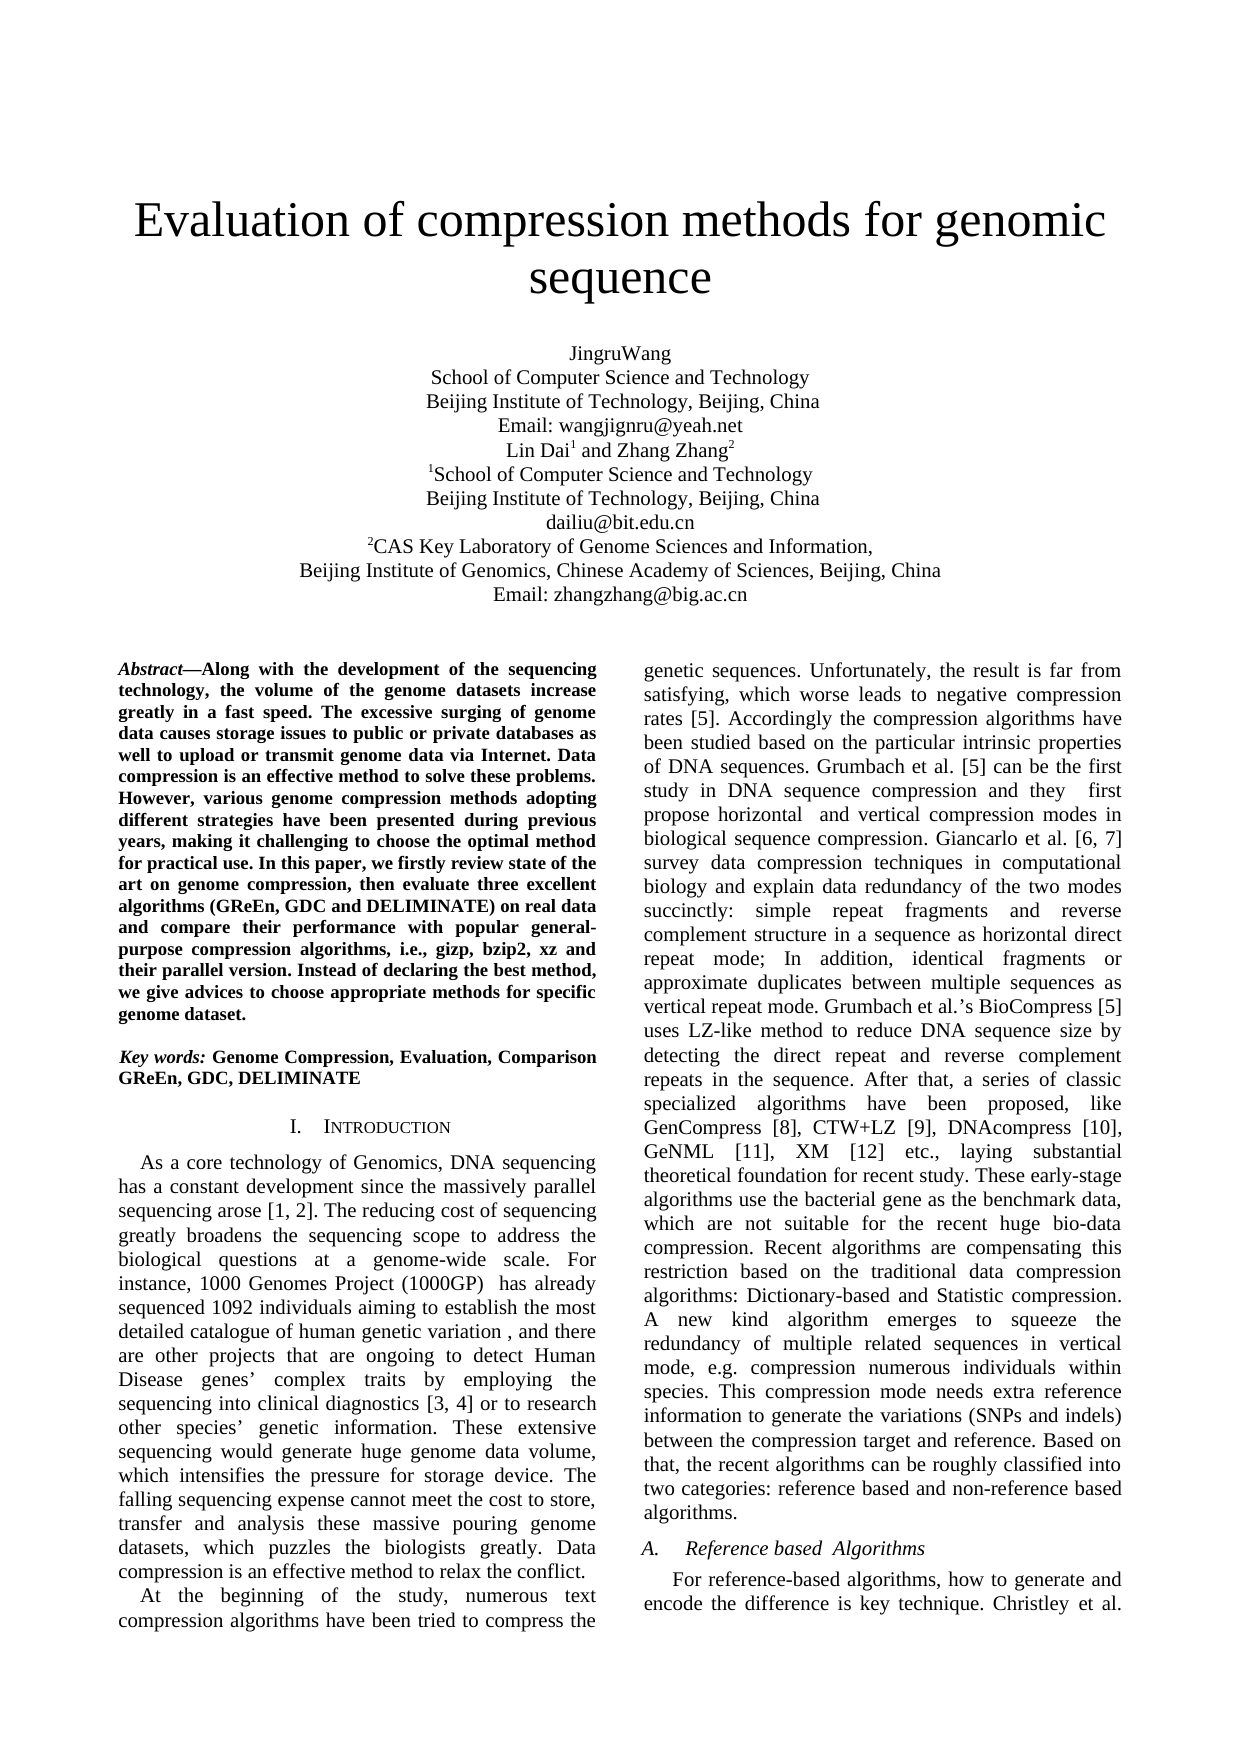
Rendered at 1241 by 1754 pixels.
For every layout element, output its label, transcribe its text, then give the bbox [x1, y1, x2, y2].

text Lin Dai1 and Zhang Zhang2 [118, 437, 1122, 462]
text Beijing Institute of Technology, Beijing, China [118, 389, 1122, 413]
title Evaluation of compression methods for genomic sequence [118, 190, 1122, 305]
text JingruWang [118, 341, 1122, 365]
text Key words: Genome Compression, Evaluation, Comparison GReEn, GDC, DELIMINATE [118, 1046, 597, 1089]
subtitle Reference based Algorithms [641, 1536, 1122, 1560]
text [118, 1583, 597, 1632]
text Email: zhangzhang@big.ac.cn [118, 582, 1122, 606]
text Beijing Institute of Technology, Beijing, China [118, 486, 1122, 510]
text School of Computer Science and Technology [118, 365, 1122, 389]
subtitle Introduction [156, 1114, 597, 1138]
text Abstract—Along with the development of the sequencing technology, the volume of the genome datasets increase greatly in a fast speed. The excessive surging of genome data causes storage issues to public or private databases as well to upload or transmit genome data via Internet. Data compression is an effective method to solve these problems. However, various genome compression methods adopting different strategies have been presented during previous years, making it challenging to choose the optimal method for practical use. In this paper, we firstly review state of the art on genome compression, then evaluate three excellent algorithms (GReEn, GDC and DELIMINATE) on real data and compare their performance with popular general-purpose compression algorithms, i.e., gizp, bzip2, xz and their parallel version. Instead of declaring the best method, we give advices to choose appropriate methods for specific genome dataset. [118, 657, 597, 1024]
text Beijing Institute of Genomics, Chinese Academy of Sciences, Beijing, China [118, 558, 1122, 582]
text At the beginning of the study, numerous text compression algorithms have been tried to compress the genetic sequences. Unfortunately, the result is far from satisfying, which worse leads to negative compression rates [5]. Accordingly the compression algorithms have been studied based on the particular intrinsic properties of DNA sequences. Grumbach et al. [5] can be the first study in DNA sequence compression and they first propose horizontal and vertical compression modes in biological sequence compression. Giancarlo et al. [6, 7] survey data compression techniques in computational biology and explain data redundancy of the two modes succinctly: simple repeat fragments and reverse complement structure in a sequence as horizontal direct repeat mode; In addition, identical fragments or approximate duplicates between multiple sequences as vertical repeat mode. Grumbach et al.’s BioCompress [5] uses LZ-like method to reduce DNA sequence size by detecting the direct repeat and reverse complement repeats in the sequence. After that, a series of classic specialized algorithms have been proposed, like GenCompress [8], CTW+LZ [9], DNAcompress [10], GeNML [11], XM [12] etc., laying substantial theoretical foundation for recent study. These early-stage algorithms use the bacterial gene as the benchmark data, which are not suitable for the recent huge bio-data compression. Recent algorithms are compensating this restriction based on the traditional data compression algorithms: Dictionary-based and Statistic compression. A new kind algorithm emerges to squeeze the redundancy of multiple related sequences in vertical mode, e.g. compression numerous individuals within species. This compression mode needs extra reference information to generate the variations (SNPs and indels) between the compression target and reference. Based on that, the recent algorithms can be roughly classified into two categories: reference based and non-reference based algorithms. [643, 657, 1122, 1524]
text Email: wangjignru@yeah.net [118, 413, 1122, 437]
text 1School of Computer Science and Technology [118, 462, 1122, 486]
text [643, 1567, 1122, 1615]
text As a core technology of Genomics, DNA sequencing has a constant development since the massively parallel sequencing arose [1, 2]. The reducing cost of sequencing greatly broadens the sequencing scope to address the biological questions at a genome-wide scale. For instance, 1000 Genomes Project (1000GP) has already sequenced 1092 individuals aiming to establish the most detailed catalogue of human genetic variation , and there are other projects that are ongoing to detect Human Disease genes’ complex traits by employing the sequencing into clinical diagnostics [3, 4] or to research other species’ genetic information. These extensive sequencing would generate huge genome data volume, which intensifies the pressure for storage device. The falling sequencing expense cannot meet the cost to store, transfer and analysis these massive pouring genome datasets, which puzzles the biologists greatly. Data compression is an effective method to relax the conflict. [118, 1150, 597, 1583]
text 2CAS Key Laboratory of Genome Sciences and Information, [118, 534, 1122, 558]
text dailiu@bit.edu.cn [118, 510, 1122, 534]
